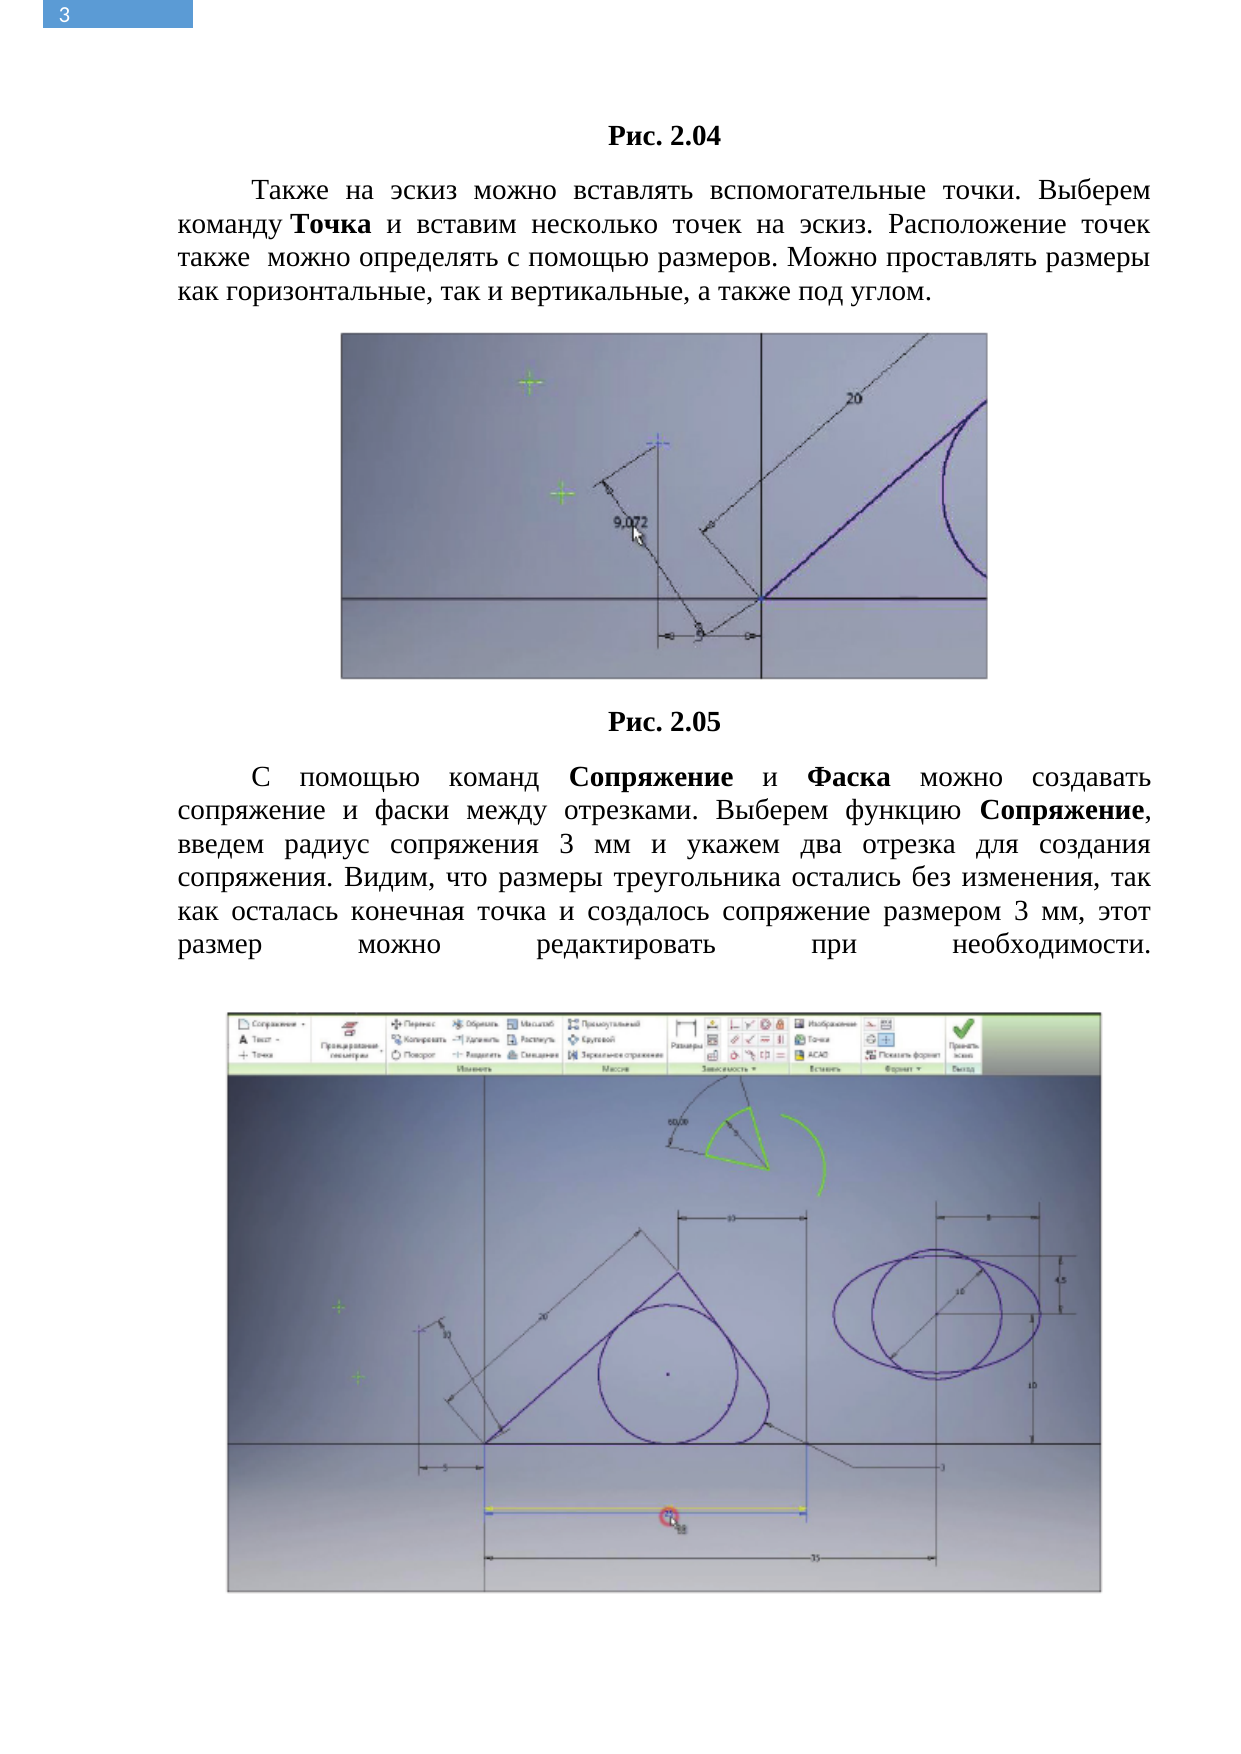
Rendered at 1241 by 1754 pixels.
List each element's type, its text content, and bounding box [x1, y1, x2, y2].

text Рис. 2.04 [177, 118, 1152, 152]
picture [223, 1009, 1106, 1597]
text Также на эскиз можно вставлять вспомогательные точки. Выберем команду Точка и вставим несколько точек на эскиз. Расположение точек также можно определять с помощью размеров. Можно проставлять размеры как горизонтальные, так и вертикальные, а также под углом. [177, 172, 1152, 307]
text Рис. 2.05 [177, 704, 1152, 738]
text С помощью команд Сопряжение и Фаска можно создавать сопряжение и фаски между отрезками. Выберем функцию Сопряжение, введем радиус сопряжения 3 мм и укажем два отрезка для создания сопряжения. Видим, что размеры треугольника остались без изменения, так как осталась конечная точка и создалось сопряжение размером 3 мм, этот размер можно редактировать при необходимости. [177, 759, 1152, 988]
picture [338, 327, 991, 684]
